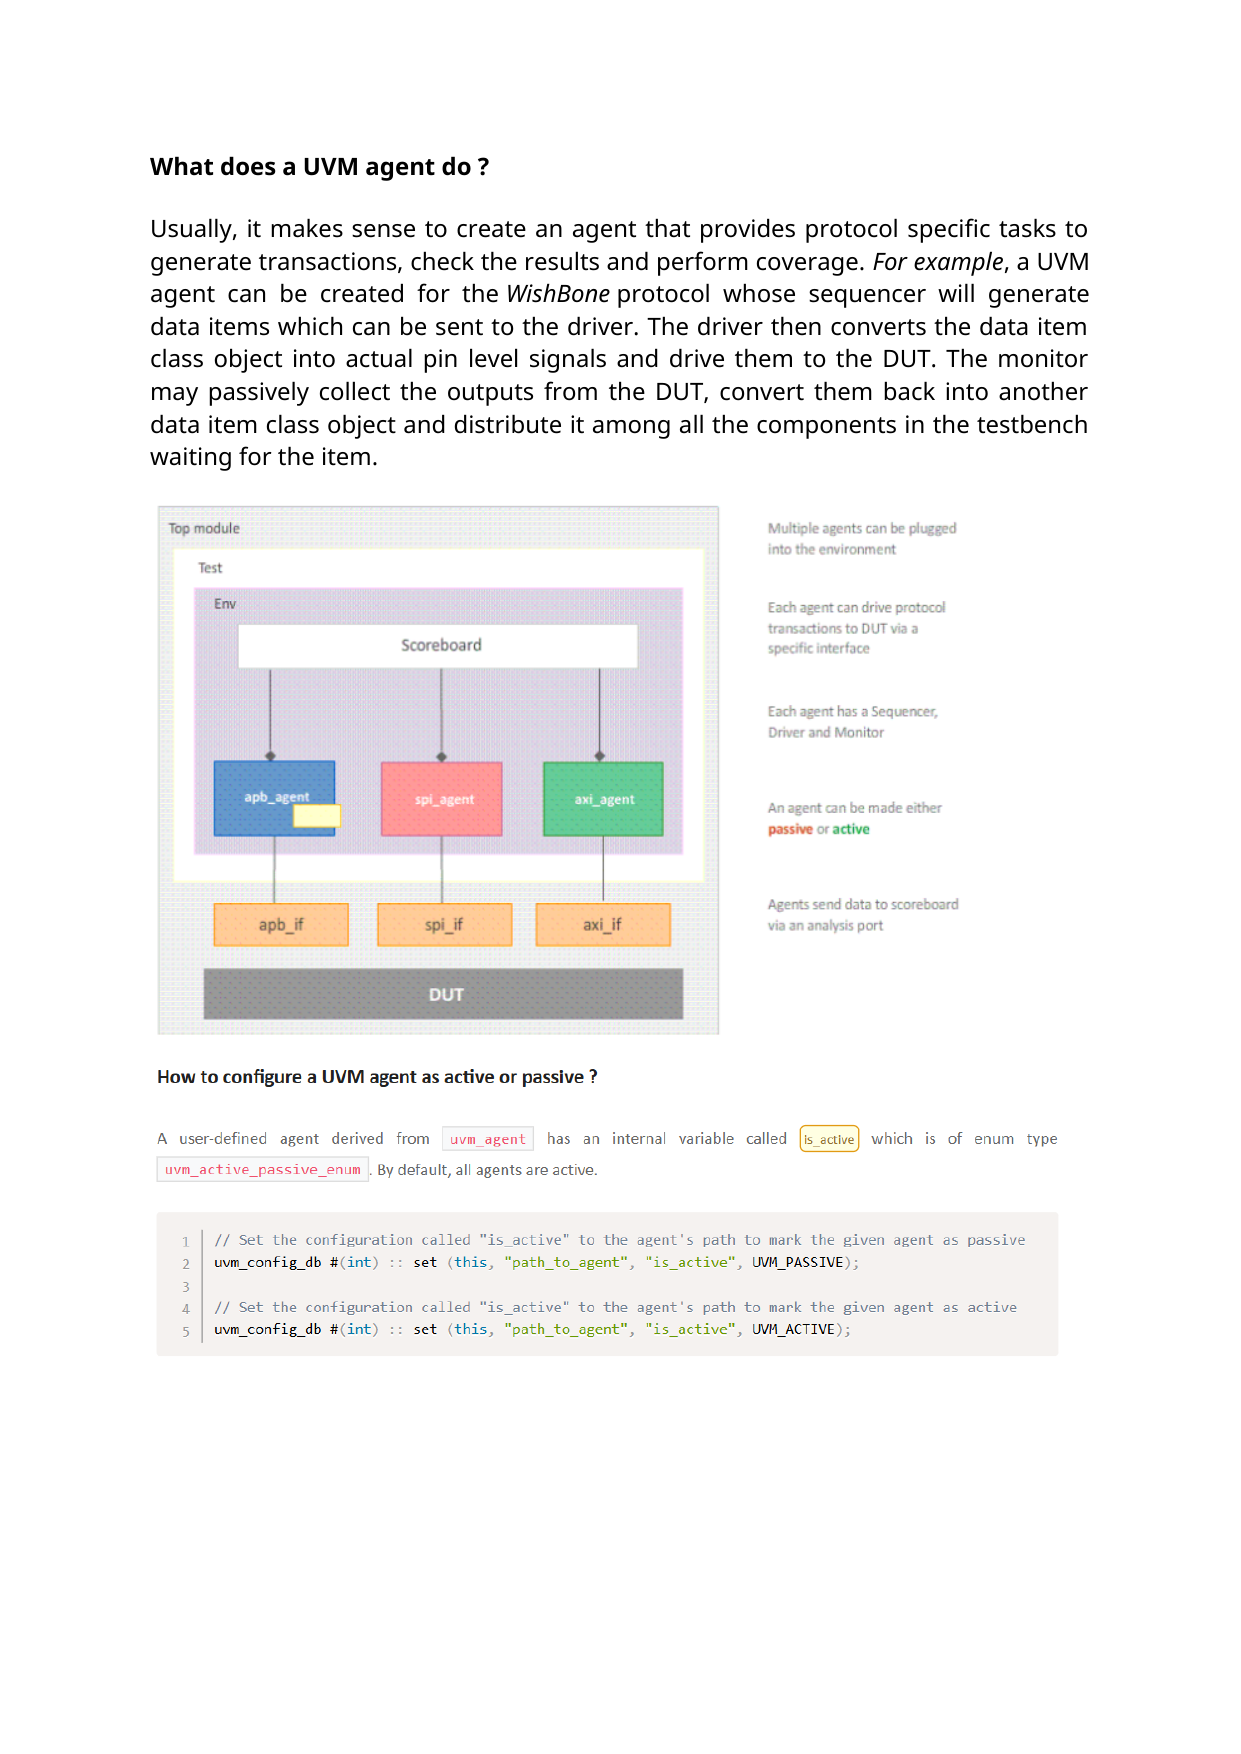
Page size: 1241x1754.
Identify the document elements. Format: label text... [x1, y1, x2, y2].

picture [150, 501, 998, 1036]
picture [150, 1064, 1091, 1375]
text What does a UVM agent do ? [150, 150, 1090, 183]
text Usually, it makes sense to create an agent that provides protocol specific tasks to generate transactions, check the results and perform coverage. For example, a UVM agent can be created for the WishBone protocol whose sequencer will generate data items which can be sent to the driver. The driver then converts the data item class object into actual pin level signals and drive them to the DUT. The monitor may passively collect the outputs from the DUT, convert them back into another data item class object and distribute it among all the components in the testbench waiting for the item. [150, 212, 1090, 473]
